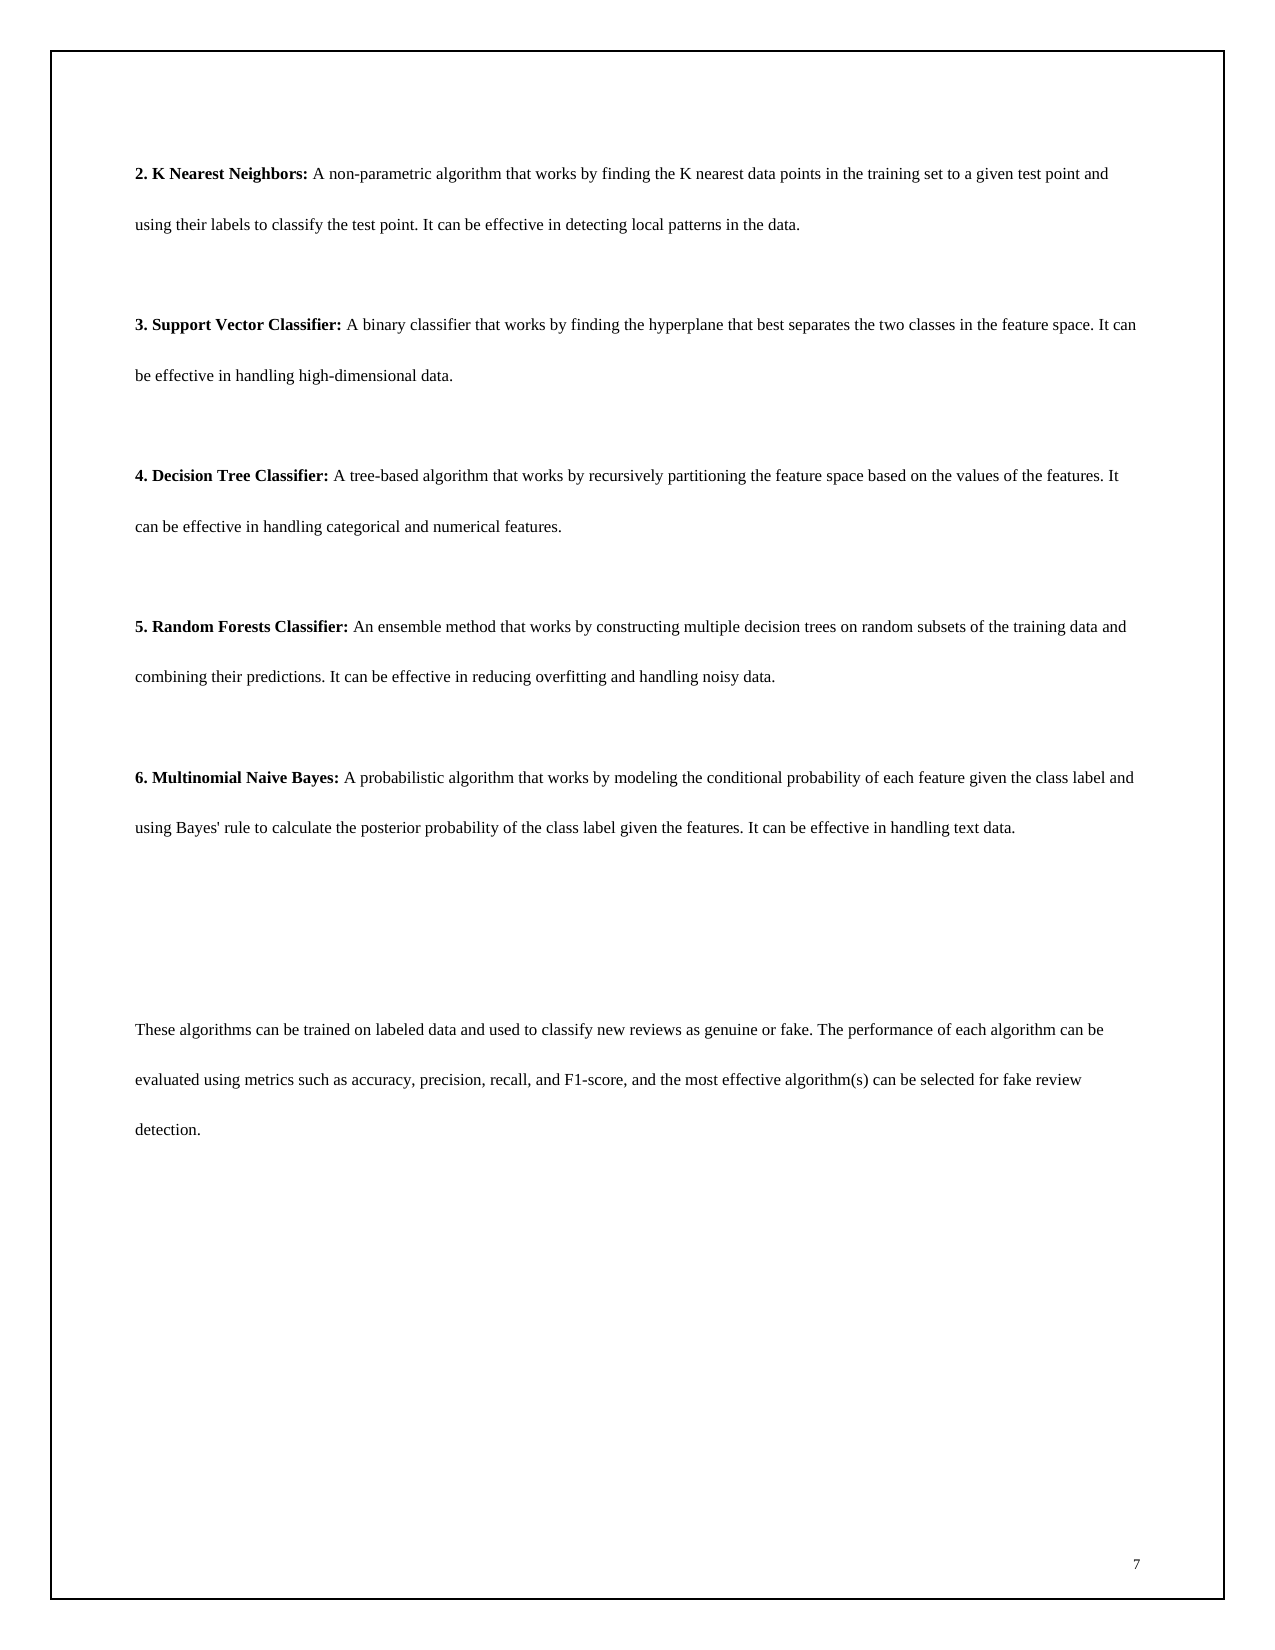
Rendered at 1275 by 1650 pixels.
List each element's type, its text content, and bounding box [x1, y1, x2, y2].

text 4. Decision Tree Classifier: A tree-based algorithm that works by recursively partitioning the feature space based on the values of the features. It can be effective in handling categorical and numerical features. [135, 452, 1140, 536]
text 6. Multinomial Naive Bayes: A probabilistic algorithm that works by modeling the conditional probability of each feature given the class label and using Bayes' rule to calculate the posterior probability of the class label given the features. It can be effective in handling text data. [135, 754, 1140, 838]
text 2. K Nearest Neighbors: A non-parametric algorithm that works by finding the K nearest data points in the training set to a given test point and using their labels to classify the test point. It can be effective in detecting local patterns in the data. [135, 150, 1140, 234]
text 3. Support Vector Classifier: A binary classifier that works by finding the hyperplane that best separates the two classes in the feature space. It can be effective in handling high-dimensional data. [135, 301, 1140, 385]
text These algorithms can be trained on labeled data and used to classify new reviews as genuine or fake. The performance of each algorithm can be evaluated using metrics such as accuracy, precision, recall, and F1-score, and the most effective algorithm(s) can be selected for fake review detection. [135, 1005, 1140, 1139]
text 5. Random Forests Classifier: An ensemble method that works by constructing multiple decision trees on random subsets of the training data and combining their predictions. It can be effective in reducing overfitting and handling noisy data. [135, 603, 1140, 687]
